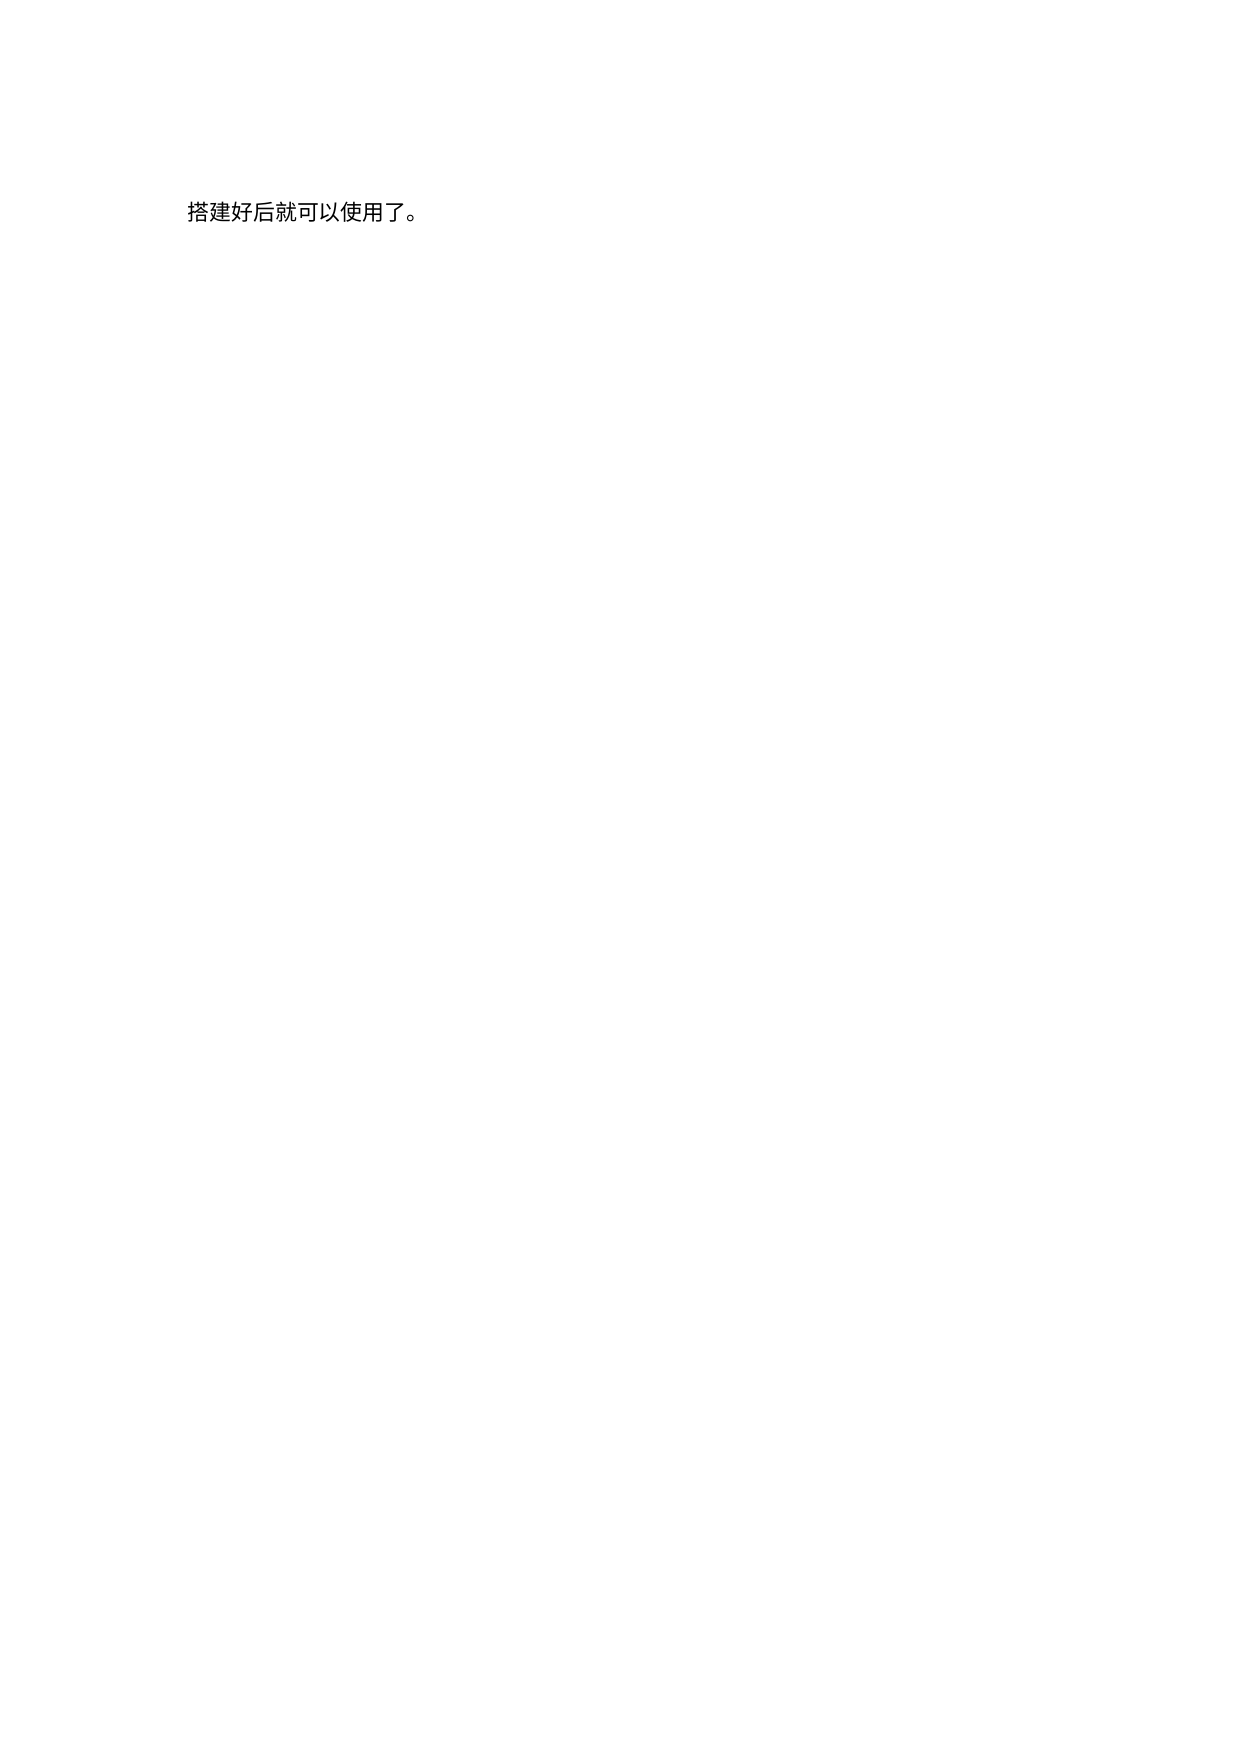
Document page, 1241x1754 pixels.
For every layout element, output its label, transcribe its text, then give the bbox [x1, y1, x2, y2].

text 搭建好后就可以使用了。 [187, 194, 1053, 227]
